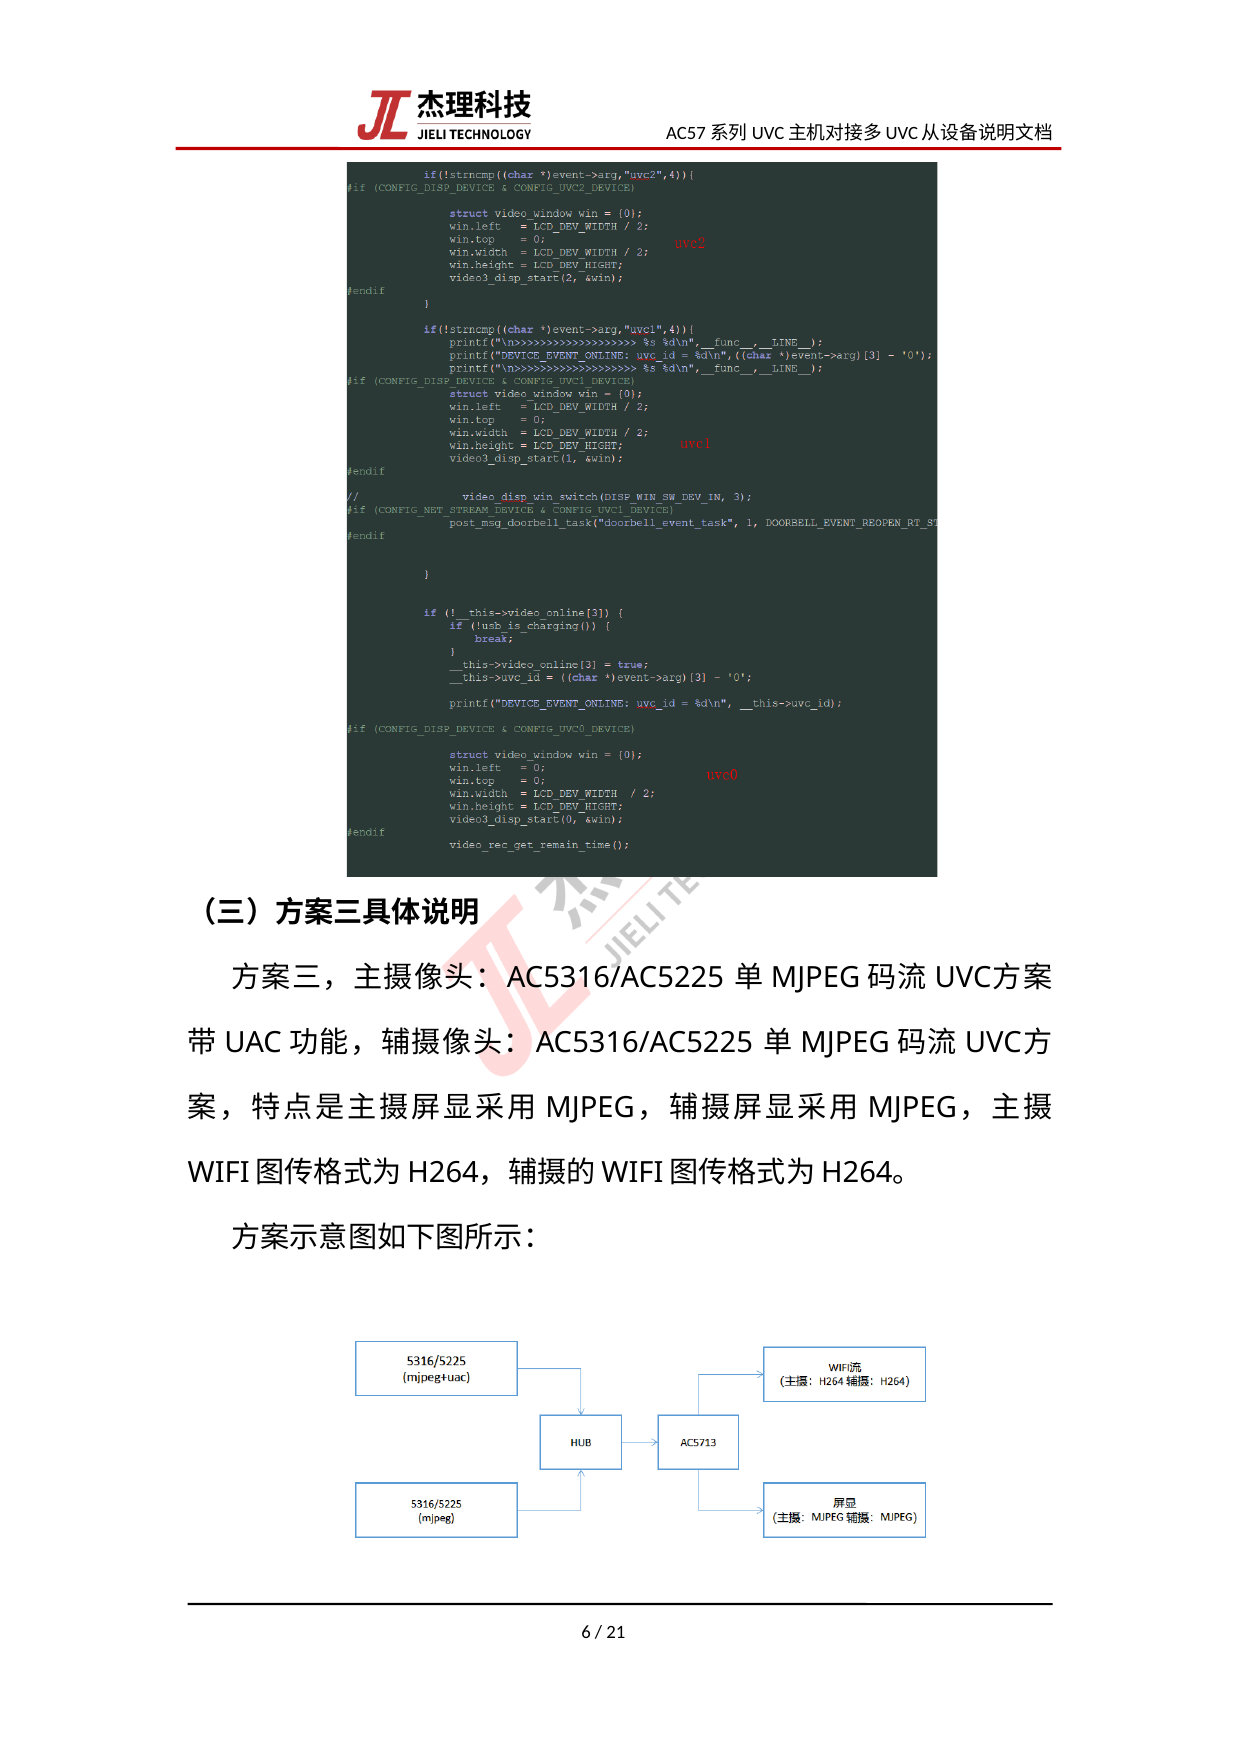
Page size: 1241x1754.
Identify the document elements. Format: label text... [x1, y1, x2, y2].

list 方案三，主摄像头：AC5316/AC5225 单MJPEG码流UVC⽅案带UAC功能，辅摄像头：AC5316/AC5225 单MJPEG码流UVC⽅案，特点是主摄屏显采用MJPEG，辅摄屏显采用MJPEG，主摄WIFI图传格式为H264，辅摄的WIFI图传格式为H264。 [187, 942, 1053, 1202]
list 方案三具体说明 [187, 877, 1053, 942]
picture [357, 90, 531, 140]
picture [346, 162, 938, 877]
picture [346, 1332, 938, 1549]
list 方案示意图如下图所示： [187, 1202, 1053, 1267]
